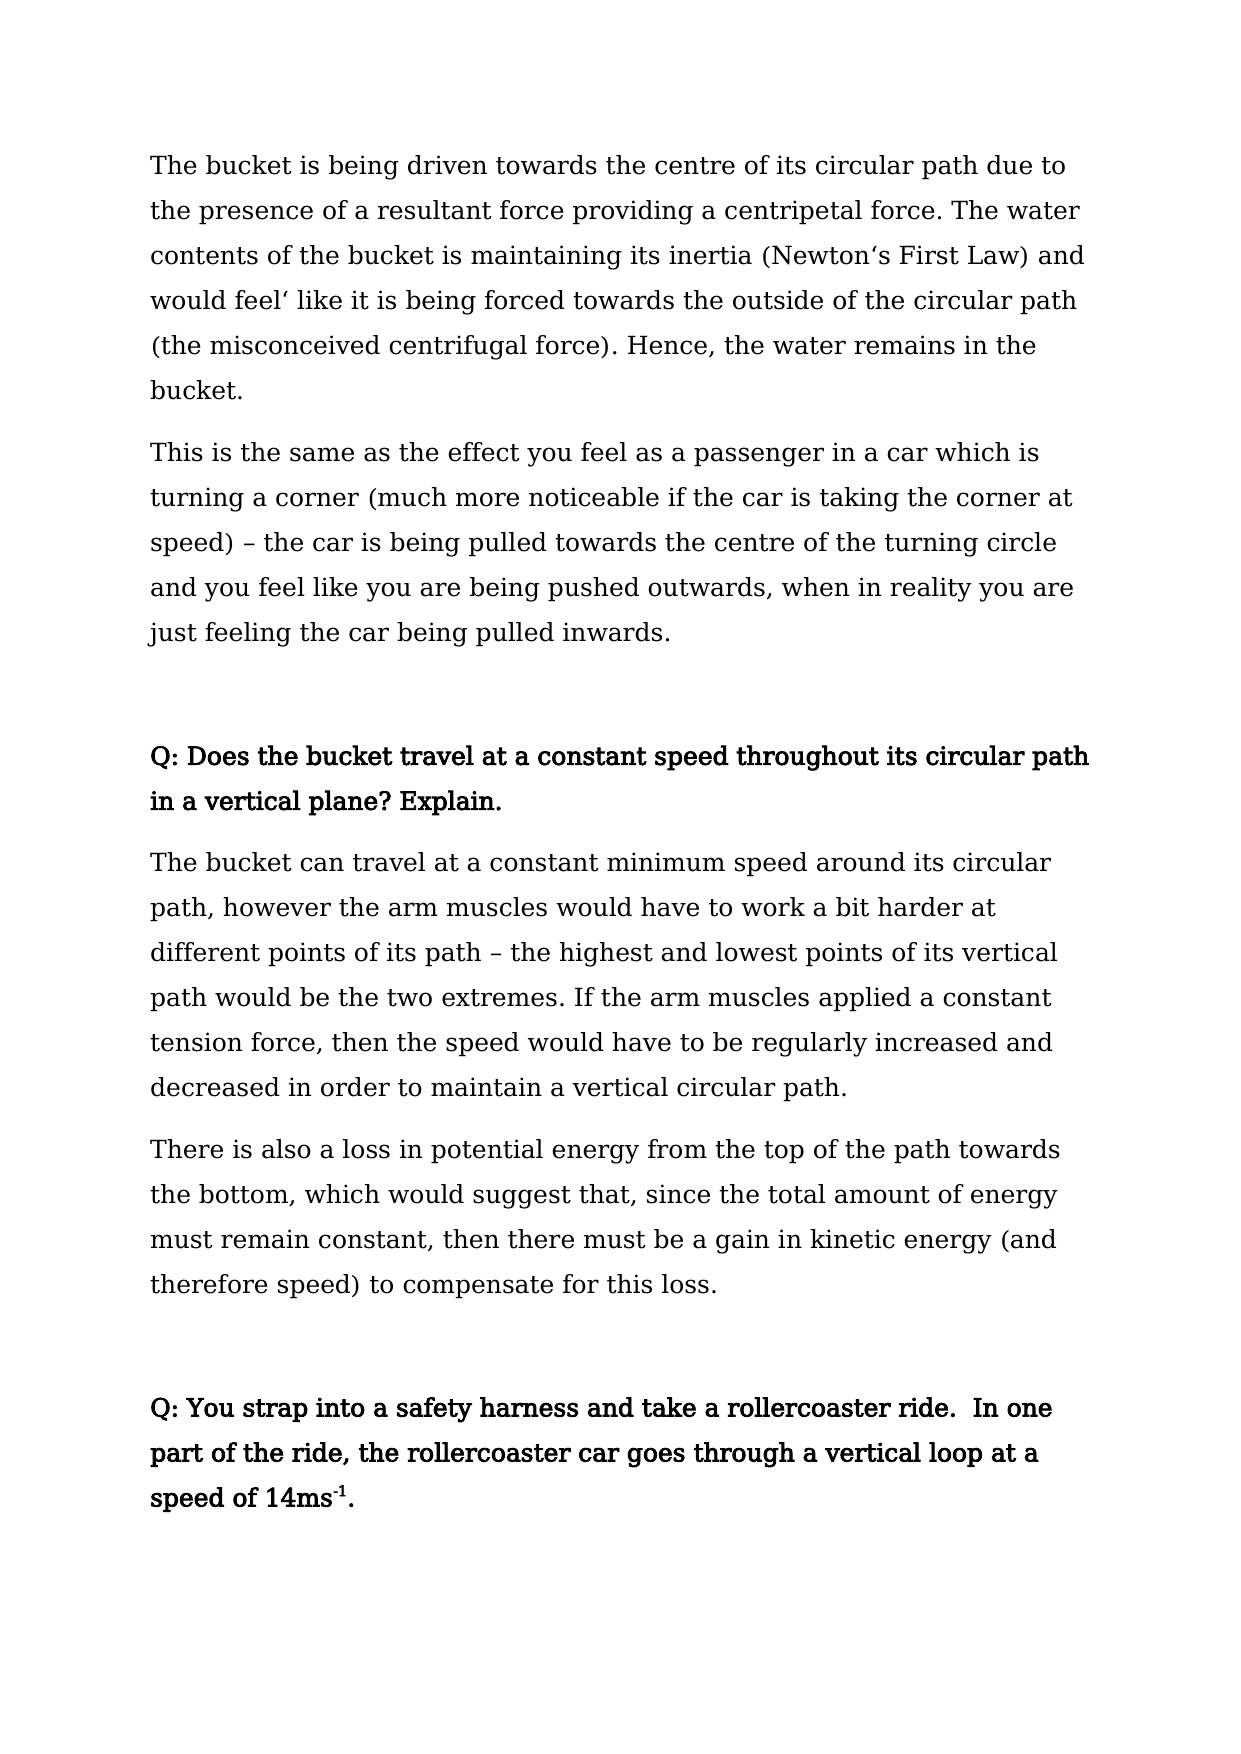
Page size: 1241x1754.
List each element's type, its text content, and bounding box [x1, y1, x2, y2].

text The bucket is being driven towards the centre of its circular path due to the presence of a resultant force providing a centripetal force. The water contents of the bucket is maintaining its inertia (Newton‘s First Law) and would feel‘ like it is being forced towards the outside of the circular path (the misconceived centrifugal force). Hence, the water remains in the bucket. [150, 150, 1090, 405]
text Q: You strap into a safety harness and take a rollercoaster ride. In one part of the ride, the rollercoaster car goes through a vertical loop at a speed of 14ms-1. [150, 1392, 1090, 1512]
text This is the same as the effect you feel as a passenger in a car which is turning a corner (much more noticeable if the car is taking the corner at speed) – the car is being pulled towards the centre of the turning circle and you feel like you are being pushed outwards, when in reality you are just feeling the car being pulled inwards. [150, 437, 1090, 647]
text The bucket can travel at a constant minimum speed around its circular path, however the arm muscles would have to work a bit harder at different points of its path – the highest and lowest points of its vertical path would be the two extremes. If the arm muscles applied a constant tension force, then the speed would have to be regularly increased and decreased in order to maintain a vertical circular path. [150, 847, 1090, 1102]
text There is also a loss in potential energy from the top of the path towards the bottom, which would suggest that, since the total amount of energy must remain constant, then there must be a gain in kinetic energy (and therefore speed) to compensate for this loss. [150, 1133, 1090, 1298]
text Q: Does the bucket travel at a constant speed throughout its circular path in a vertical plane? Explain. [150, 740, 1090, 815]
